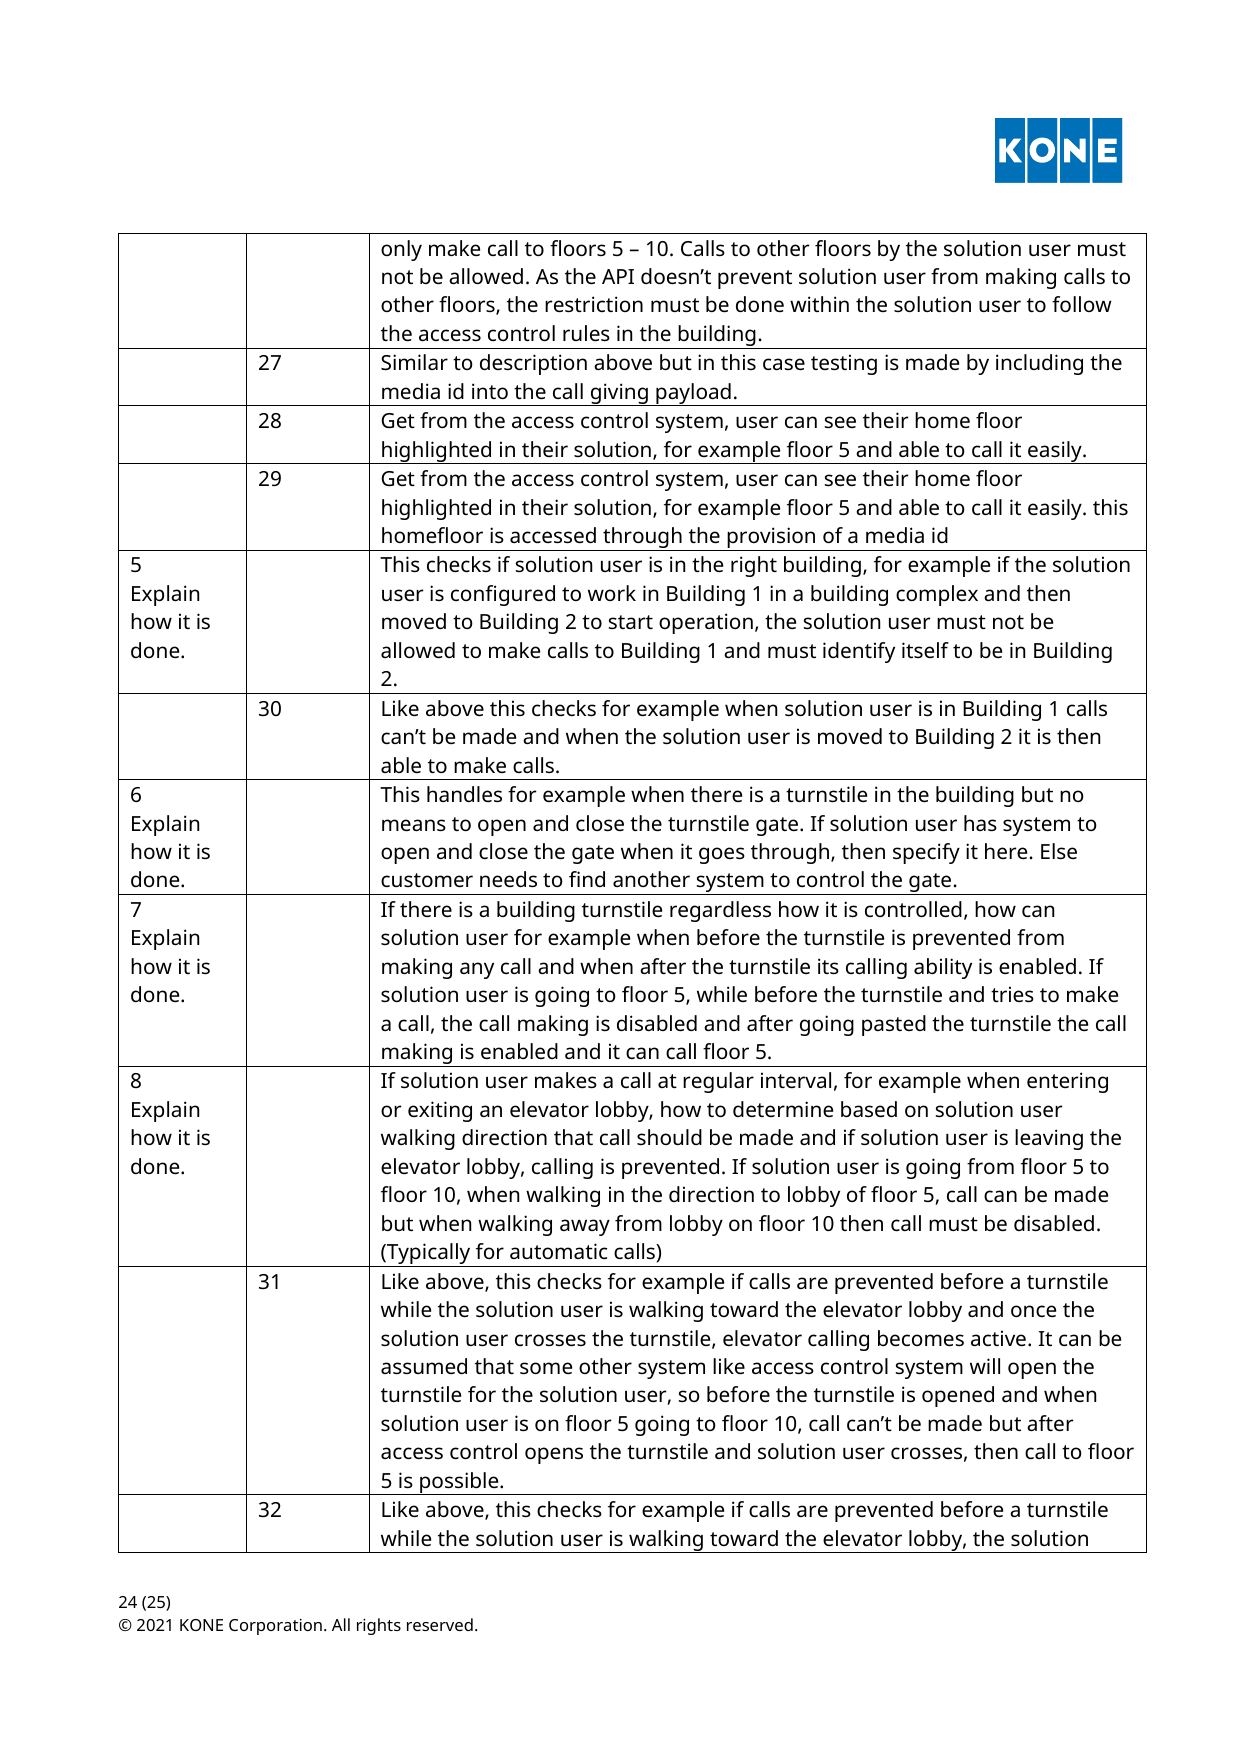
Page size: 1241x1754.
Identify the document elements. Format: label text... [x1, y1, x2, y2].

table_cell 29 [247, 464, 369, 549]
table_cell If solution user makes a call at regular interval, for example when entering or exiting an elevator lobby, how to determine based on solution user walking direction that call should be made and if solution user is leaving the elevator lobby, calling is prevented. If solution user is going from floor 5 to floor 10, when walking in the direction to lobby of floor 5, call can be made but when walking away from lobby on floor 10 then call must be disabled. (Typically for automatic calls) [370, 1067, 1146, 1266]
table_cell [119, 1495, 246, 1552]
table_cell [247, 1067, 369, 1266]
table_cell 30 [247, 694, 369, 779]
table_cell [370, 234, 1146, 347]
table_cell If there is a building turnstile regardless how it is controlled, how can solution user for example when before the turnstile is prevented from making any call and when after the turnstile its calling ability is enabled. If solution user is going to floor 5, while before the turnstile and tries to make a call, the call making is disabled and after going pasted the turnstile the call making is enabled and it can call floor 5. [370, 895, 1146, 1066]
table_cell [119, 464, 246, 549]
table_cell 26 [247, 234, 369, 347]
table_cell [119, 406, 246, 463]
table_cell Like above, this checks for example if calls are prevented before a turnstile while the solution user is walking toward the elevator lobby and once the solution user crosses the turnstile, elevator calling becomes active. It can be assumed that some other system like access control system will open the turnstile for the solution user, so before the turnstile is opened and when solution user is on floor 5 going to floor 10, call can’t be made but after access control opens the turnstile and solution user crosses, then call to floor 5 is possible. [370, 1267, 1146, 1494]
table_cell 5 Explain how it is done. [119, 551, 246, 693]
table_cell [247, 780, 369, 894]
table_cell [119, 1267, 246, 1494]
table_cell [119, 234, 246, 347]
table_cell Like above this checks for example when solution user is in Building 1 calls can’t be made and when the solution user is moved to Building 2 it is then able to make calls. [370, 694, 1146, 779]
table_cell [247, 895, 369, 1066]
table_cell [119, 349, 246, 405]
table_cell Get from the access control system, user can see their home floor highlighted in their solution, for example floor 5 and able to call it easily. this homefloor is accessed through the provision of a media id [370, 464, 1146, 549]
table_cell This checks if solution user is in the right building, for example if the solution user is configured to work in Building 1 in a building complex and then moved to Building 2 to start operation, the solution user must not be allowed to make calls to Building 1 and must identify itself to be in Building 2. [370, 551, 1146, 693]
table_cell 27 [247, 349, 369, 405]
table_cell 7 Explain how it is done. [119, 895, 246, 1066]
table_cell 6 Explain how it is done. [119, 780, 246, 894]
table_cell [247, 551, 369, 693]
table_cell 32 [247, 1495, 369, 1552]
table_cell This handles for example when there is a turnstile in the building but no means to open and close the turnstile gate. If solution user has system to open and close the gate when it goes through, then specify it here. Else customer needs to find another system to control the gate. [370, 780, 1146, 894]
table_cell [119, 694, 246, 779]
table_cell 8 Explain how it is done. [119, 1067, 246, 1266]
table_cell 31 [247, 1267, 369, 1494]
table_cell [370, 1495, 1146, 1552]
table_cell 28 [247, 406, 369, 463]
table_cell Similar to description above but in this case testing is made by including the media id into the call giving payload. [370, 349, 1146, 405]
table_cell Get from the access control system, user can see their home floor highlighted in their solution, for example floor 5 and able to call it easily. [370, 406, 1146, 463]
